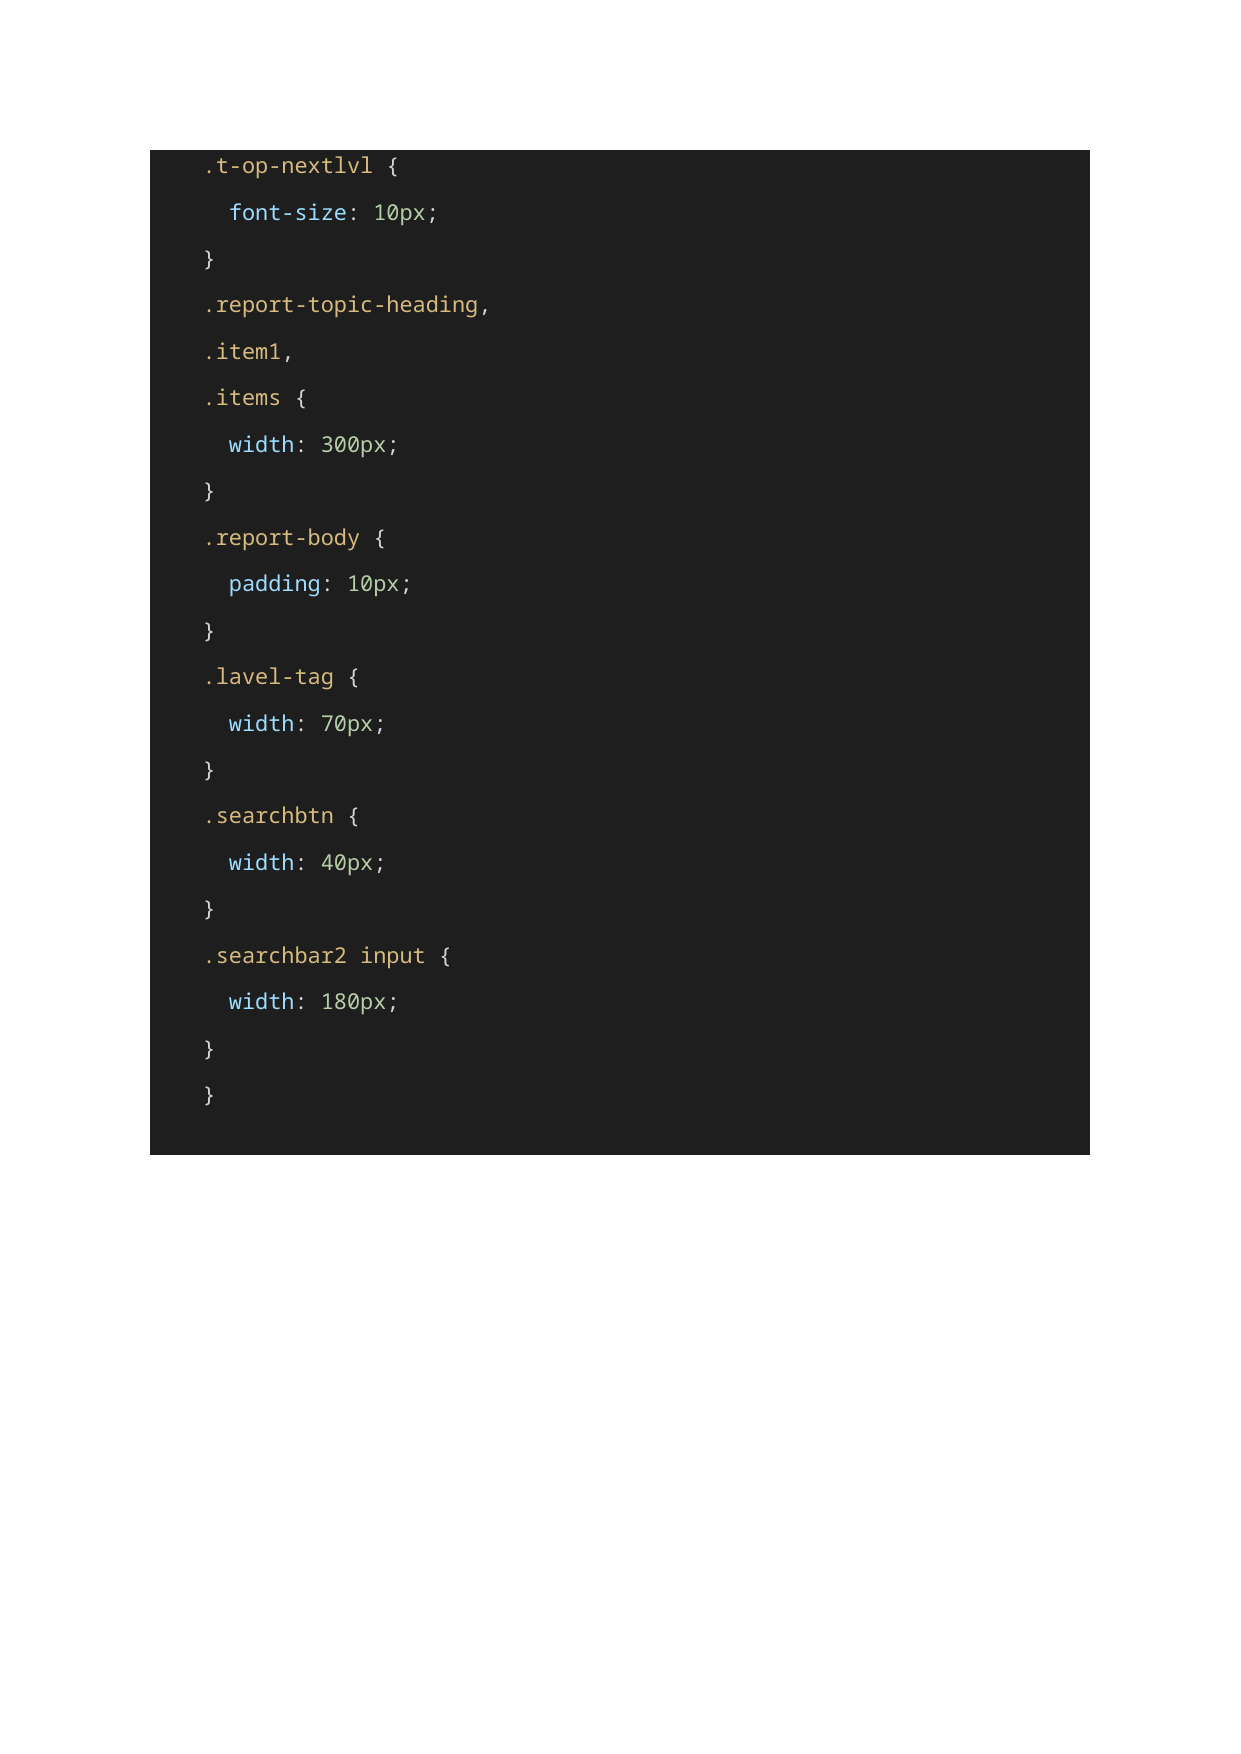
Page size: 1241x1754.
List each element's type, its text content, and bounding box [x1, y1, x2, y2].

text } [150, 243, 1090, 273]
text .report-body { [150, 522, 1090, 551]
text .report-topic-heading, [150, 289, 1090, 319]
text } [150, 893, 1090, 923]
text .searchbar2 input { [150, 940, 1090, 969]
text } [150, 614, 1090, 644]
text width: 70px; [150, 707, 1090, 737]
text } [150, 1033, 1090, 1062]
text } [150, 475, 1090, 505]
text } [150, 754, 1090, 784]
text width: 40px; [150, 847, 1090, 877]
text .lavel-tag { [150, 661, 1090, 691]
text .searchbtn { [150, 800, 1090, 830]
text width: 180px; [150, 986, 1090, 1016]
text padding: 10px; [150, 568, 1090, 598]
text .t-op-nextlvl { [150, 150, 1090, 180]
text .item1, [150, 336, 1090, 366]
text font-size: 10px; [150, 196, 1090, 226]
text } [150, 1079, 1090, 1109]
text width: 300px; [150, 429, 1090, 458]
text .items { [150, 382, 1090, 412]
